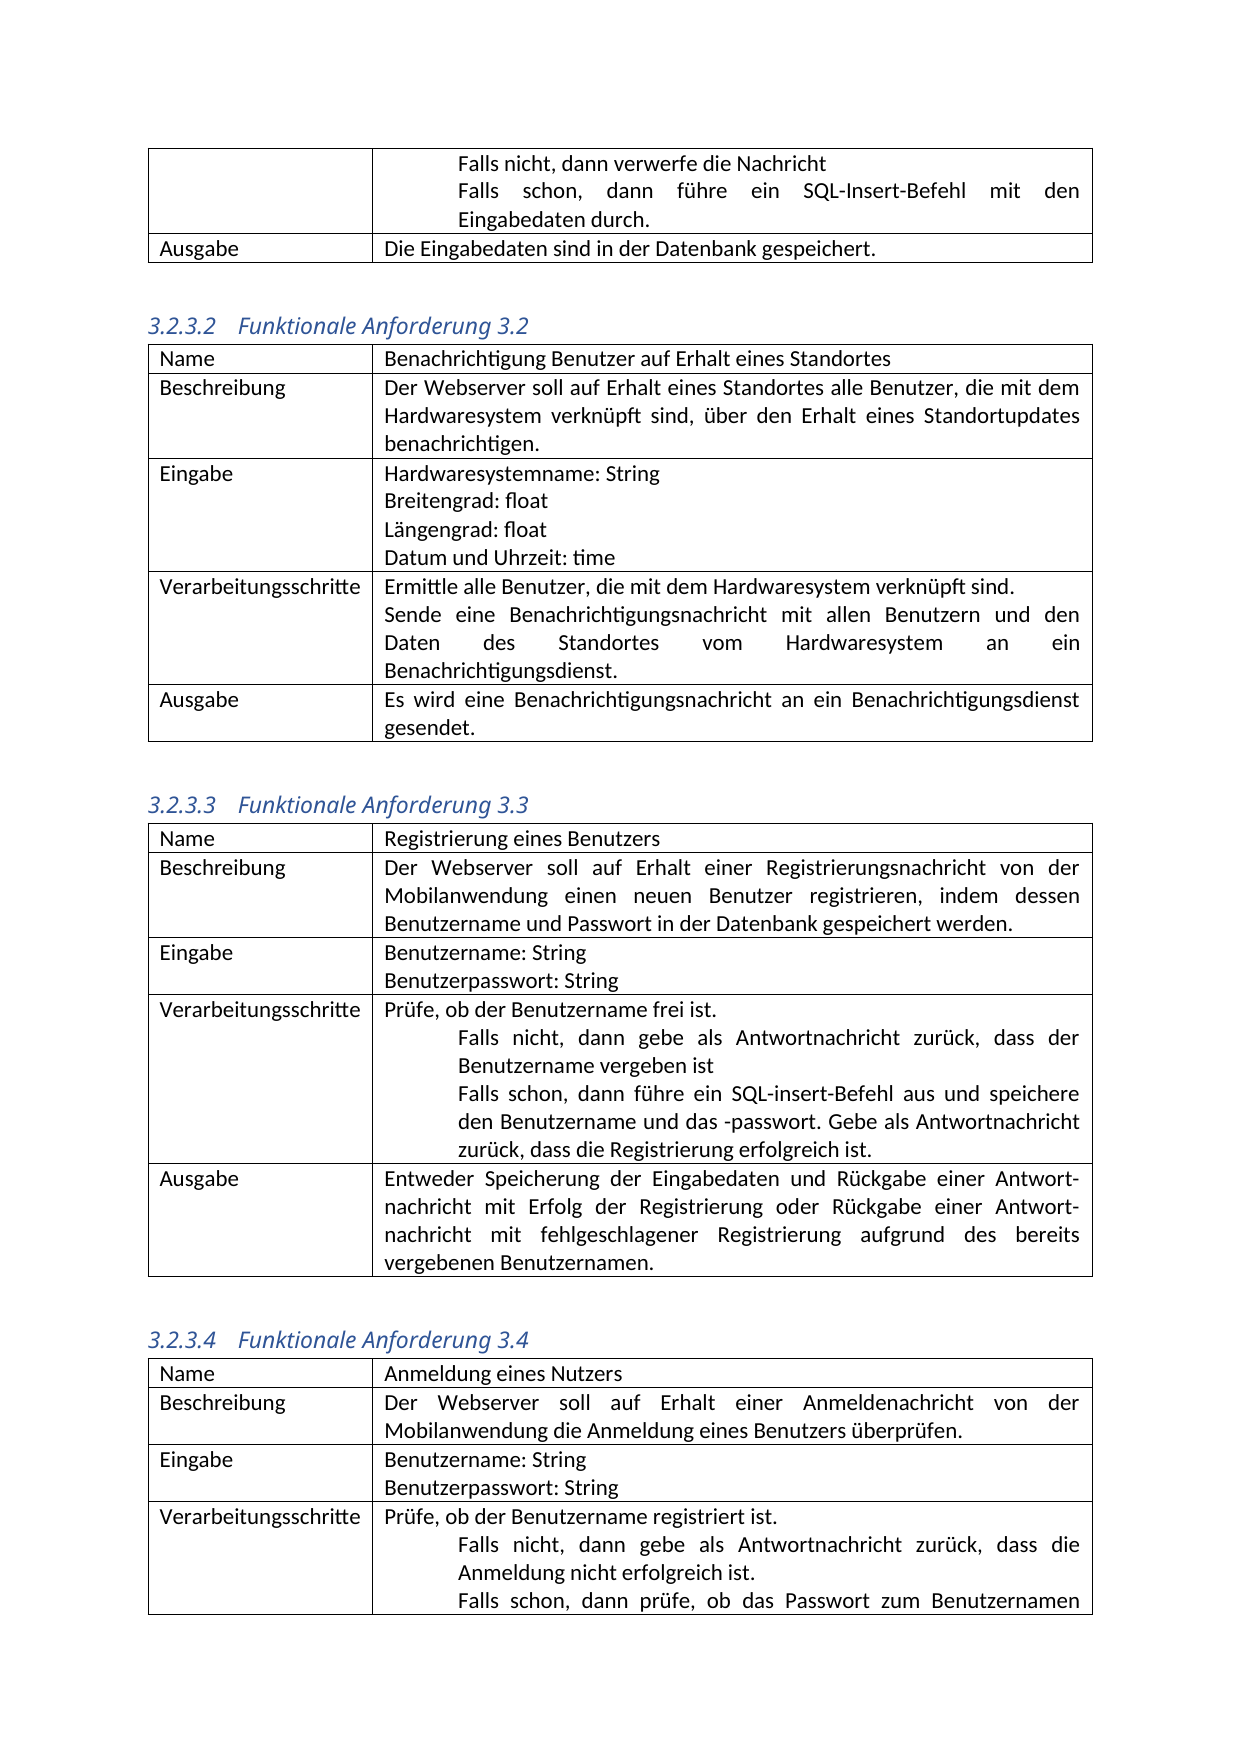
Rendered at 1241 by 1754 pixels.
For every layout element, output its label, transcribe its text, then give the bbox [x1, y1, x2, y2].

table_cell Benutzername: String Benutzerpasswort: String [373, 938, 1092, 994]
table_header Name [149, 824, 372, 852]
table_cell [149, 1502, 372, 1614]
table_header Registrierung eines Benutzers [373, 824, 1092, 852]
subtitle Funktionale Anforderung 3.3 [148, 789, 1093, 820]
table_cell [373, 1502, 1092, 1614]
subtitle Funktionale Anforderung 3.4 [148, 1324, 1093, 1355]
table_cell Beschreibung [149, 374, 372, 458]
table_cell Entweder Speicherung der Eingabedaten und Rückgabe einer Antwort-nachricht mit Erfolg der Registrierung oder Rückgabe einer Antwort-nachricht mit fehlgeschlagener Registrierung aufgrund des bereits vergebenen Benutzernamen. [373, 1164, 1092, 1276]
table_cell Ausgabe [149, 685, 372, 741]
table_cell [149, 149, 372, 233]
table_header Name [149, 1359, 372, 1387]
subtitle Funktionale Anforderung 3.2 [148, 310, 1093, 341]
table_cell Benutzername: String Benutzerpasswort: String [373, 1445, 1092, 1501]
table_cell Beschreibung [149, 853, 372, 937]
table_cell Ausgabe [149, 234, 372, 262]
table_header Anmeldung eines Nutzers [373, 1359, 1092, 1387]
table_cell Hardwaresystemname: String Breitengrad: float Längengrad: float Datum und Uhrzeit: time [373, 459, 1092, 571]
table_cell Ausgabe [149, 1164, 372, 1276]
table_cell Der Webserver soll auf Erhalt einer Registrierungsnachricht von der Mobilanwendung einen neuen Benutzer registrieren, indem dessen Benutzername und Passwort in der Datenbank gespeichert werden. [373, 853, 1092, 937]
table_cell Prüfe, ob der Benutzername frei ist. Falls nicht, dann gebe als Antwortnachricht zurück, dass der Benutzername vergeben ist Falls schon, dann führe ein SQL-insert-Befehl aus und speichere den Benutzername und das -passwort. Gebe als Antwortnachricht zurück, dass die Registrierung erfolgreich ist. [373, 995, 1092, 1163]
table_cell Es wird eine Benachrichtigungsnachricht an ein Benachrichtigungsdienst gesendet. [373, 685, 1092, 741]
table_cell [373, 149, 1092, 233]
table_cell Die Eingabedaten sind in der Datenbank gespeichert. [373, 234, 1092, 262]
table_cell Eingabe [149, 459, 372, 571]
table_cell Verarbeitungsschritte [149, 572, 372, 684]
table_cell Der Webserver soll auf Erhalt eines Standortes alle Benutzer, die mit dem Hardwaresystem verknüpft sind, über den Erhalt eines Standortupdates benachrichtigen. [373, 374, 1092, 458]
table_cell Eingabe [149, 1445, 372, 1501]
table_cell Verarbeitungsschritte [149, 995, 372, 1163]
table_cell Der Webserver soll auf Erhalt einer Anmeldenachricht von der Mobilanwendung die Anmeldung eines Benutzers überprüfen. [373, 1388, 1092, 1444]
table_header Name [149, 345, 372, 372]
table_header Benachrichtigung Benutzer auf Erhalt eines Standortes [373, 345, 1092, 372]
table_cell Beschreibung [149, 1388, 372, 1444]
table_cell Eingabe [149, 938, 372, 994]
table_cell Ermittle alle Benutzer, die mit dem Hardwaresystem verknüpft sind. Sende eine Benachrichtigungsnachricht mit allen Benutzern und den Daten des Standortes vom Hardwaresystem an ein Benachrichtigungsdienst. [373, 572, 1092, 684]
